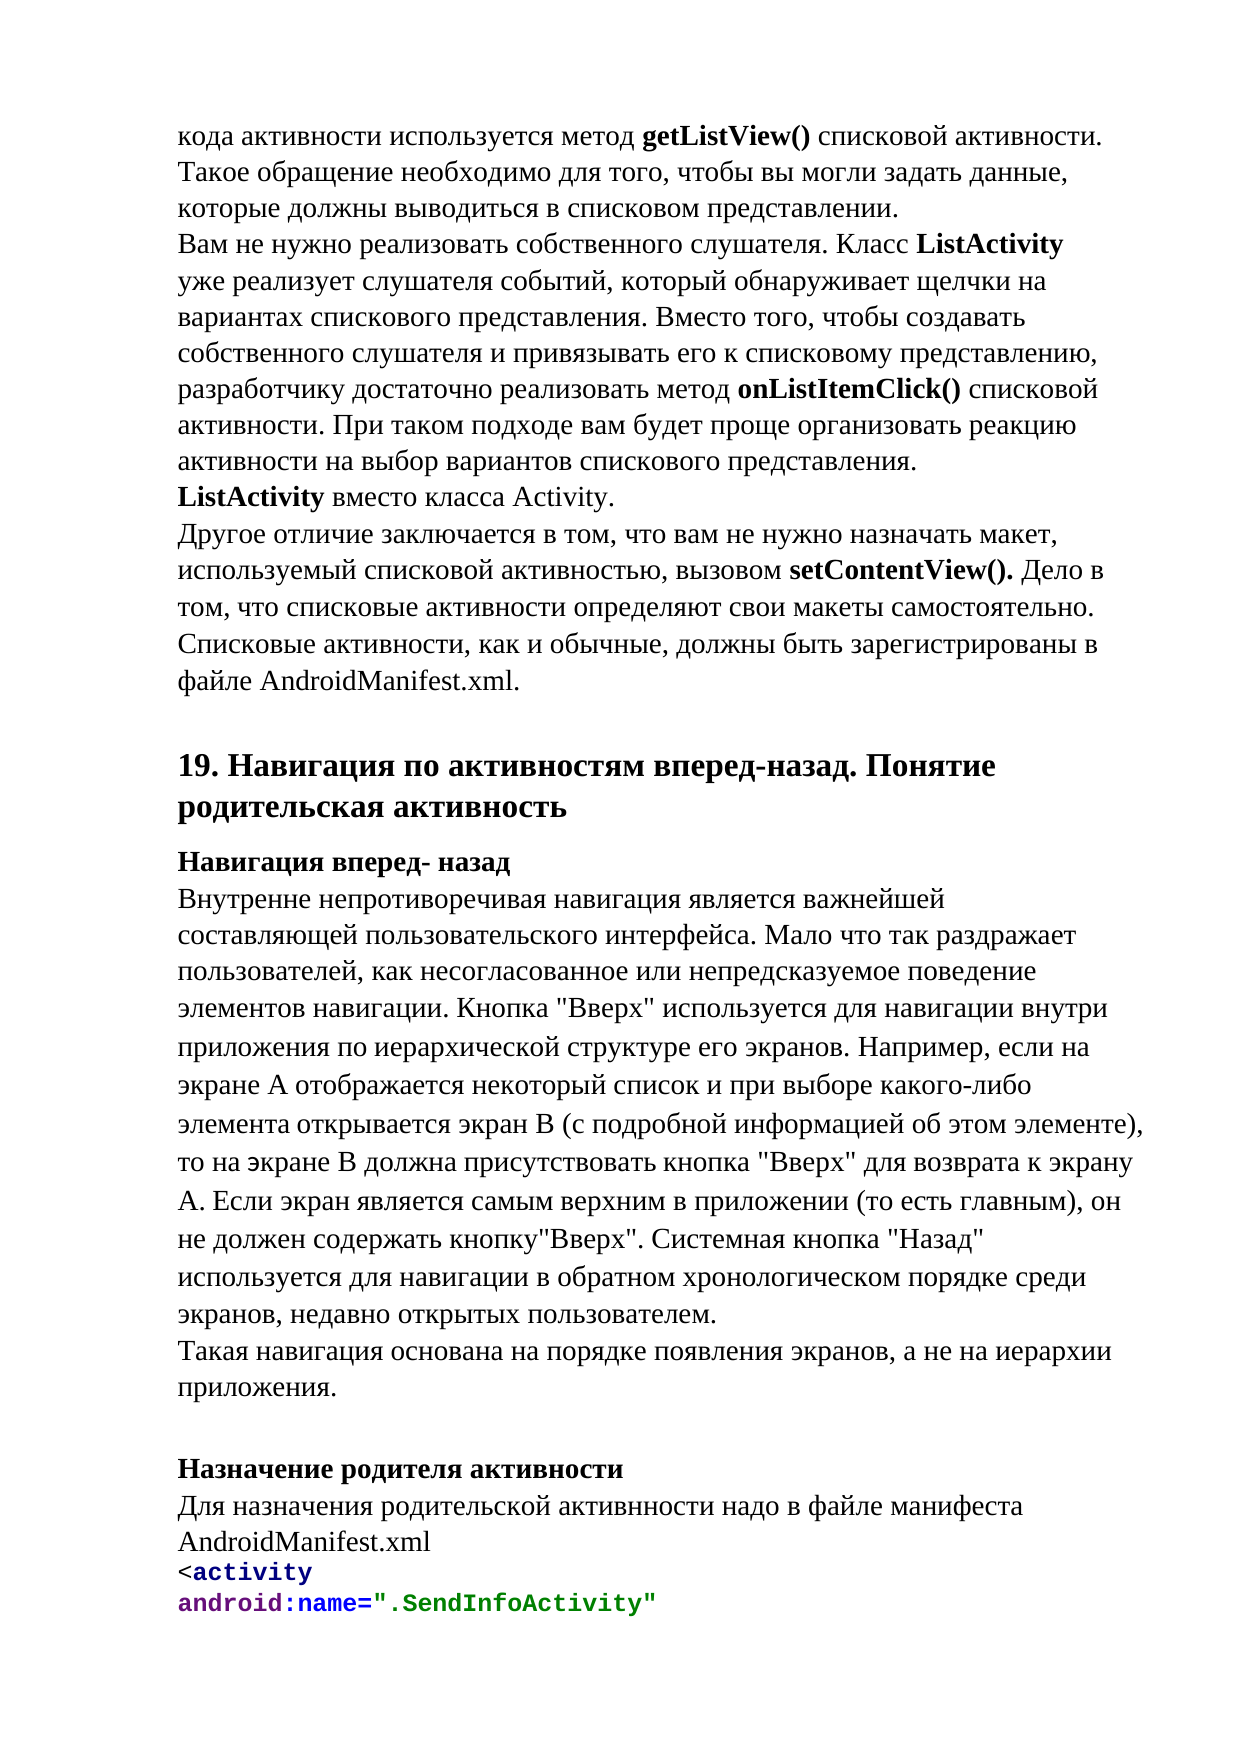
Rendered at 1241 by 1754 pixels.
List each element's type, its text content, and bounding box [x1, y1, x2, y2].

text Навигация вперед- назад Внутренне непротиворечивая навигация является важнейшей составляющей пользовательского интерфейса. Мало что так раздражает пользователей, как несогласованное или непредсказуемое поведение элементов навигации. Кнопка "Вверх" используется для навигации внутри приложения по иерархической структуре его экранов. Например, если на экране A отображается некоторый список и при выборе какого-либо элемента открывается экран B (с подробной информацией об этом элементе), то на экране B должна присутствовать кнопка "Вверх" для возврата к экрану A. Если экран является самым верхним в приложении (то есть главным), он не должен содержать кнопку"Вверх". Системная кнопка "Назад" используется для навигации в обратном хронологическом порядке среди экранов, недавно открытых пользователем. Такая навигация основана на порядке появления экранов, а не на иерархии приложения. [177, 844, 1152, 1433]
text 19. Навигация по активностям вперед-назад. Понятие родительская активность [177, 745, 1152, 825]
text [177, 118, 1152, 726]
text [177, 1452, 1152, 1618]
